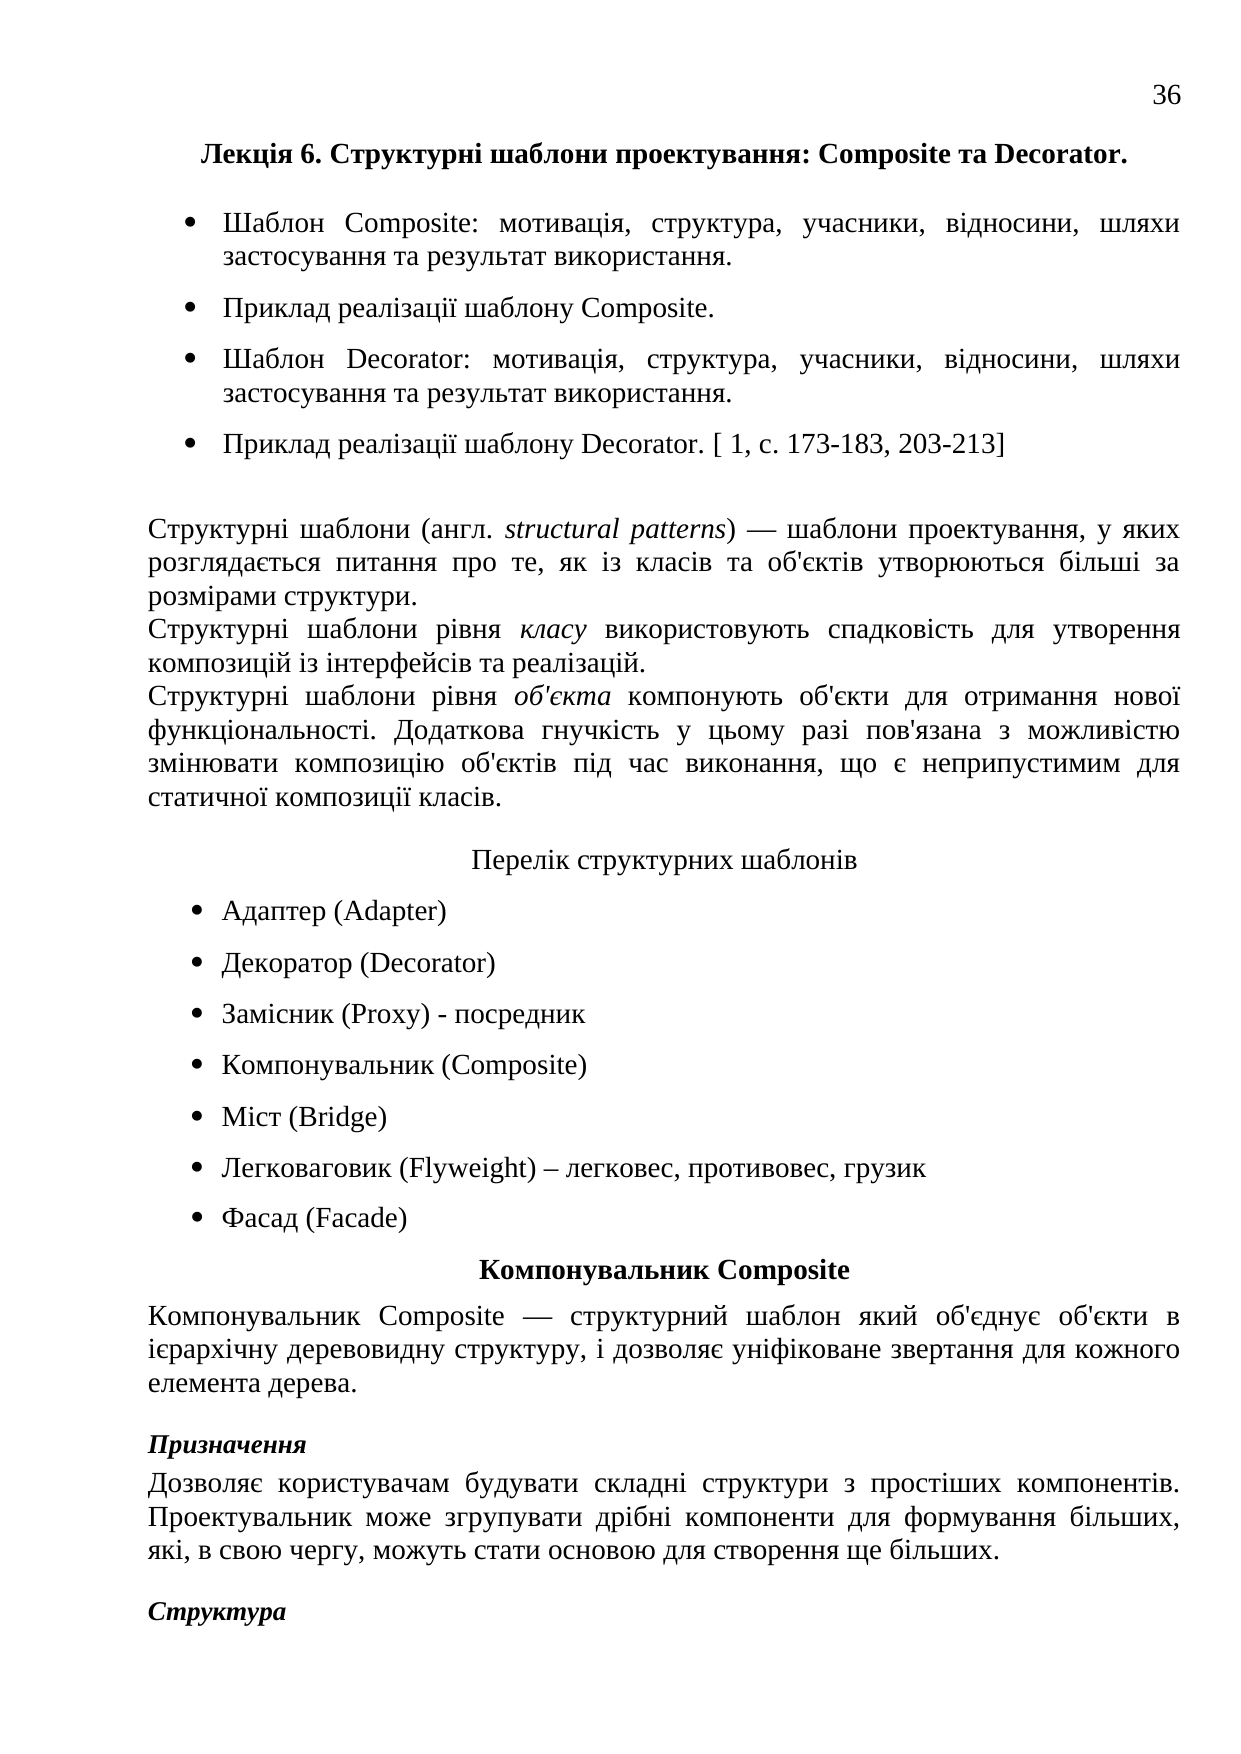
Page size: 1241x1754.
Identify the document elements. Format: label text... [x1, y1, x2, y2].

list Шаблон Decorator: мотивація, структура, учасники, відносини, шляхи застосування та результат використання. [185, 341, 1181, 408]
list Компонувальник (Composite) [192, 1047, 1181, 1081]
list Приклад реалізації шаблону Composite. [185, 290, 1181, 323]
list Фасад (Facade) [192, 1201, 1181, 1234]
subtitle Призначення [148, 1428, 1181, 1459]
list Легковаговик (Flyweight) – легковес, противовес, грузик [192, 1150, 1181, 1184]
text Перелік структурних шаблонів [148, 842, 1181, 876]
list Адаптер (Adapter) [192, 893, 1181, 927]
list Замісник (Proxy) - посредник [192, 996, 1181, 1030]
subtitle Компонувальник Composite [148, 1252, 1181, 1285]
text Дозволяє користувачам будувати складні структури з простіших компонентів. Проектувальник може згрупувати дрібні компоненти для формування більших, які, в свою чергу, можуть стати основою для створення ще більших. [148, 1465, 1181, 1566]
text Компонувальник Composite — структурний шаблон який об'єднує об'єкти в ієрархічну деревовидну структуру, і дозволяє уніфіковане звертання для кожного елемента дерева. [148, 1298, 1181, 1398]
text Структурні шаблони рівня об'єкта компонують об'єкти для отримання нової функціональності. Додаткова гнучкість у цьому разі пов'язана з можливістю змінювати композицію об'єктів під час виконання, що є неприпустимим для статичної композиції класів. [148, 678, 1181, 813]
text Структурні шаблони (англ. structural patterns) — шаблони проектування, у яких розглядається питання про те, як із класів та об'єктів утворюються більші за розмірами структури. [148, 511, 1181, 611]
list Приклад реалізації шаблону Decorator. [ 1, с. 173-183, 203-213] [185, 426, 1181, 459]
list Міст (Bridge) [192, 1099, 1181, 1132]
text Структурні шаблони рівня класу використовують спадковість для утворення композицій із інтерфейсів та реалізацій. [148, 611, 1181, 678]
list Декоратор (Decorator) [192, 945, 1181, 978]
subtitle Лекція 6. Структурні шаблони проектування: Composite та Decorator. [148, 136, 1181, 169]
subtitle Структура [148, 1596, 1181, 1627]
list Шаблон Composite: мотивація, структура, учасники, відносини, шляхи застосування та результат використання. [185, 205, 1181, 272]
